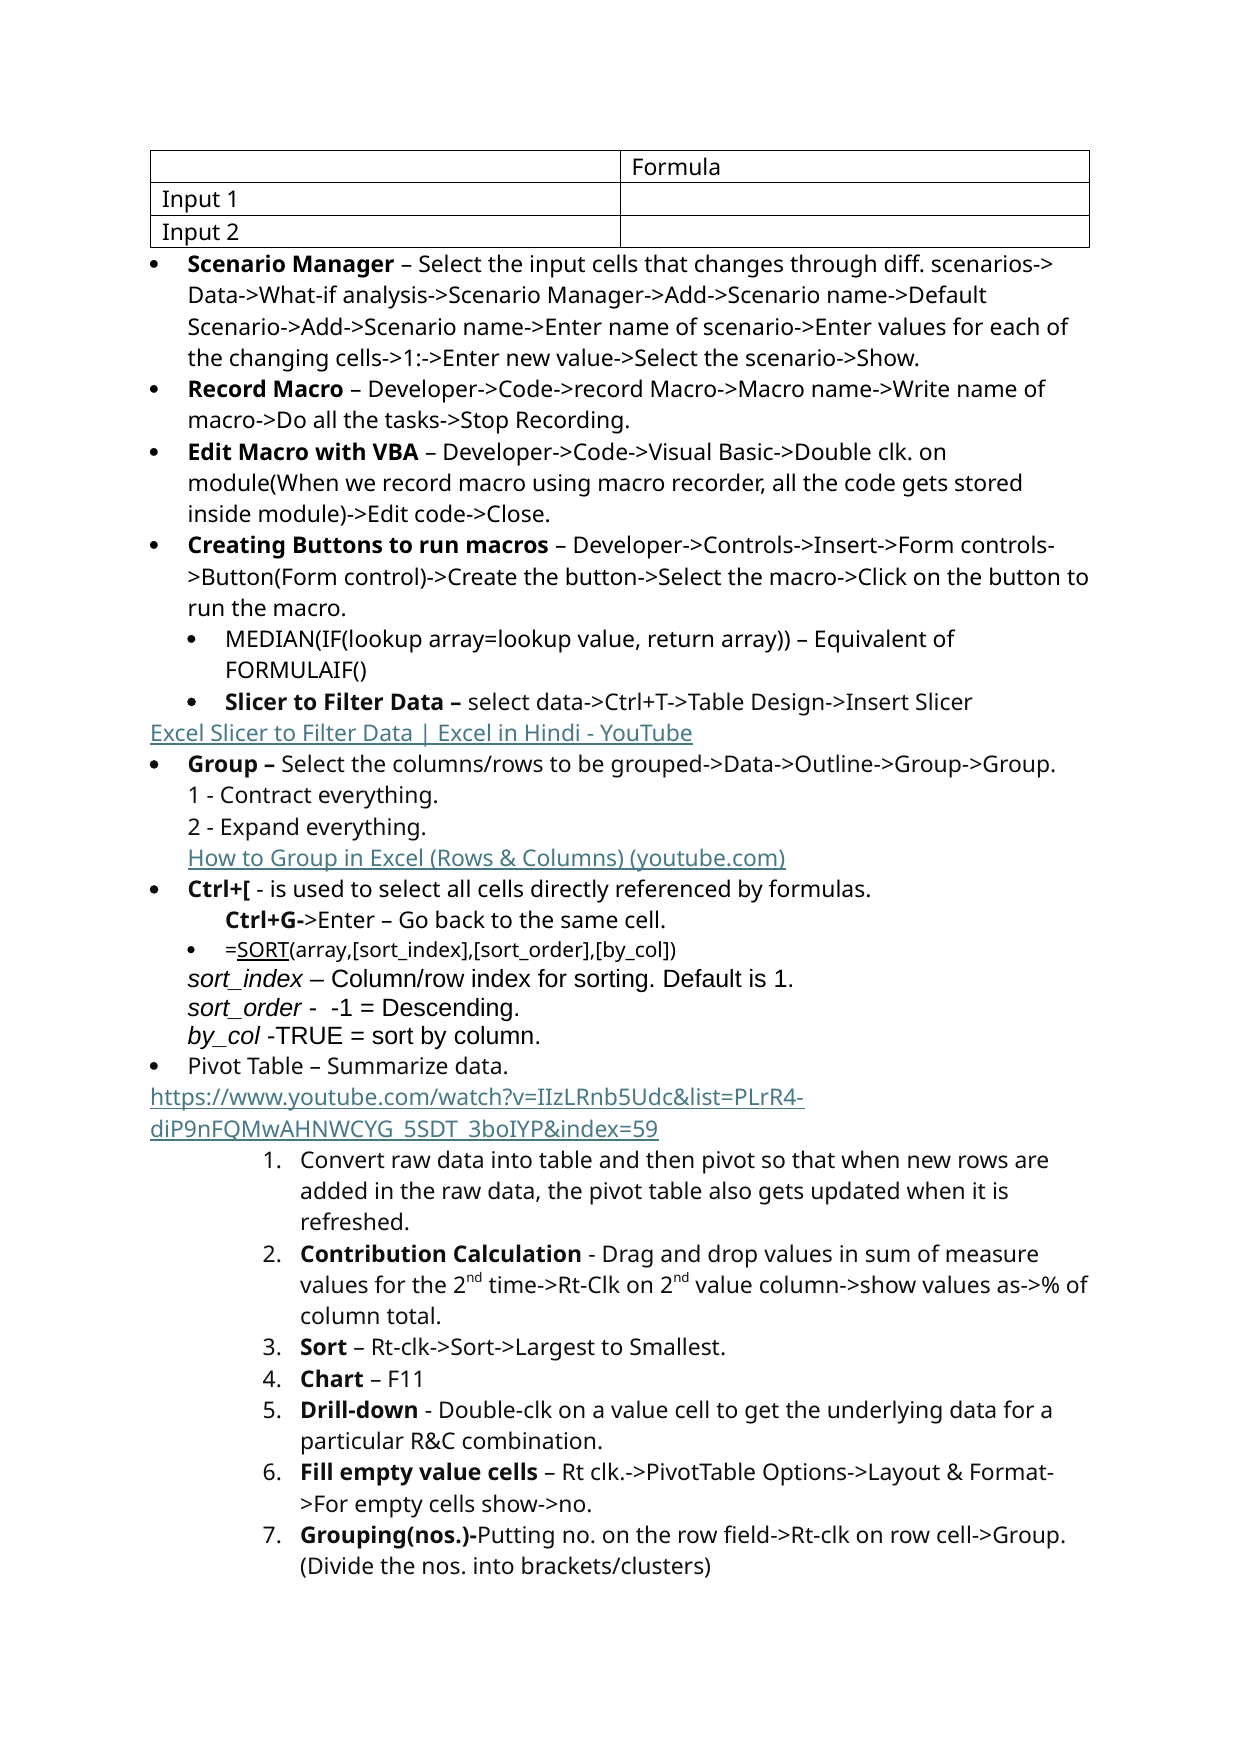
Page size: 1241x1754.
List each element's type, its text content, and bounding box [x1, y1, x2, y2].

text 1 - Contract everything. [187, 779, 1090, 810]
list =SORT(array,[sort_index],[sort_order],[by_col]) [187, 935, 1090, 964]
text How to Group in Excel (Rows & Columns) (youtube.com) [187, 842, 1090, 873]
table_header Formula [621, 151, 1089, 182]
text sort_order - -1 = Descending. [187, 993, 1090, 1021]
list Record Macro – Developer->Code->record Macro->Macro name->Write name of macro->Do all the tasks->Stop Recording. [150, 373, 1090, 435]
list Group – Select the columns/rows to be grouped->Data->Outline->Group->Group. [150, 748, 1090, 779]
list Chart – F11 [262, 1363, 1090, 1394]
list MEDIAN(IF(lookup array=lookup value, return array)) – Equivalent of FORMULAIF() [187, 623, 1090, 685]
text sort_index – Column/row index for sorting. Default is 1. [187, 964, 1090, 993]
text Excel Slicer to Filter Data | Excel in Hindi - YouTube [150, 717, 1090, 748]
table_cell Input 2 [151, 216, 620, 247]
list Ctrl+[ - is used to select all cells directly referenced by formulas. [150, 873, 1090, 904]
list Grouping(nos.)-Putting no. on the row field->Rt-clk on row cell->Group.(Divide the nos. into brackets/clusters) [262, 1519, 1090, 1581]
list Pivot Table – Summarize data. [150, 1050, 1090, 1081]
table_cell [621, 216, 1089, 247]
text 2 - Expand everything. [187, 810, 1090, 842]
list Scenario Manager – Select the input cells that changes through diff. scenarios-> Data->What-if analysis->Scenario Manager->Add->Scenario name->Default Scenario->Add->Scenario name->Enter name of scenario->Enter values for each of the changing cells->1:->Enter new value->Select the scenario->Show. [150, 248, 1090, 373]
list Sort – Rt-clk->Sort->Largest to Smallest. [262, 1331, 1090, 1363]
text https://www.youtube.com/watch?v=IIzLRnb5Udc&list=PLrR4-diP9nFQMwAHNWCYG_5SDT_3boIYP&index=59 [150, 1081, 1090, 1144]
table_cell Input 1 [151, 183, 620, 214]
list Convert raw data into table and then pivot so that when new rows are added in the raw data, the pivot table also gets updated when it is refreshed. [262, 1144, 1090, 1238]
table_cell [621, 183, 1089, 214]
list Fill empty value cells – Rt clk.->PivotTable Options->Layout & Format->For empty cells show->no. [262, 1456, 1090, 1519]
table_header [151, 151, 620, 182]
text by_col -TRUE = sort by column. [187, 1021, 1090, 1050]
list Slicer to Filter Data – select data->Ctrl+T->Table Design->Insert Slicer [187, 685, 1090, 717]
list Contribution Calculation - Drag and drop values in sum of measure values for the 2nd time->Rt-Clk on 2nd value column->show values as->% of column total. [262, 1238, 1090, 1331]
list Drill-down - Double-clk on a value cell to get the underlying data for a particular R&C combination. [262, 1394, 1090, 1456]
list Ctrl+G->Enter – Go back to the same cell. [225, 904, 1090, 935]
list Creating Buttons to run macros – Developer->Controls->Insert->Form controls->Button(Form control)->Create the button->Select the macro->Click on the button to run the macro. [150, 529, 1090, 623]
list Edit Macro with VBA – Developer->Code->Visual Basic->Double clk. on module(When we record macro using macro recorder, all the code gets stored inside module)->Edit code->Close. [150, 435, 1090, 529]
